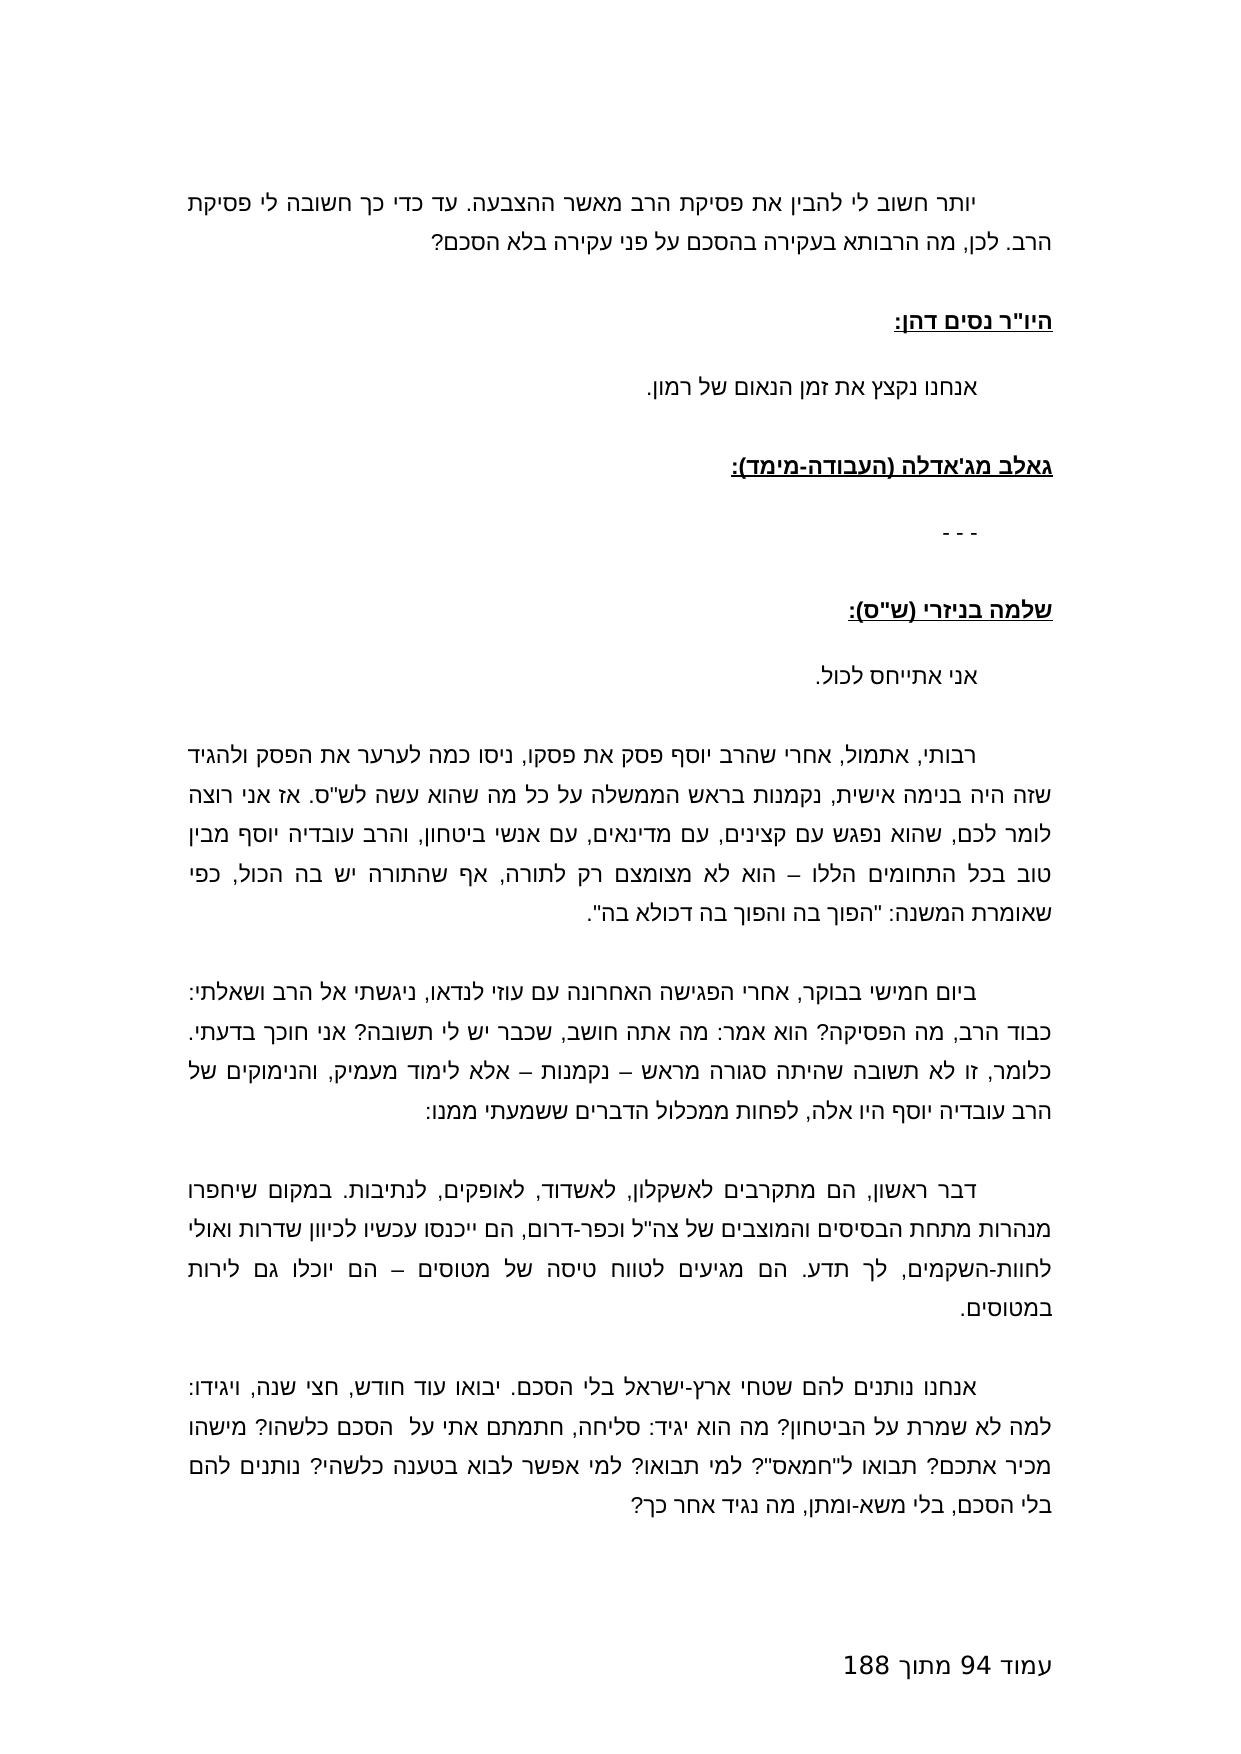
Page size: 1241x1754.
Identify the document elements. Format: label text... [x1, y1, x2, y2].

text יותר חשוב לי להבין את פסיקת הרב מאשר ההצבעה. עד כדי כך חשובה לי פסיקת הרב. לכן, מה הרבותא בעקירה בהסכם על פני עקירה בלא הסכם? [187, 189, 1053, 255]
text אנחנו נקצץ את זמן הנאום של רמון. [187, 374, 1053, 400]
text אני אתייחס לכול. [187, 663, 1053, 690]
text שלמה בניזרי (ש"ס): [187, 597, 1053, 624]
text דבר ראשון, הם מתקרבים לאשקלון, לאשדוד, לאופקים, לנתיבות. במקום שיחפרו מנהרות מתחת הבסיסים והמוצבים של צה"ל וכפר-דרום, הם ייכנסו עכשיו לכיוון שדרות ואולי לחוות-השקמים, לך תדע. הם מגיעים לטווח טיסה של מטוסים – הם יוכלו גם לירות במטוסים. [187, 1177, 1053, 1321]
text ביום חמישי בבוקר, אחרי הפגישה האחרונה עם עוזי לנדאו, ניגשתי אל הרב ושאלתי: כבוד הרב, מה הפסיקה? הוא אמר: מה אתה חושב, שכבר יש לי תשובה? אני חוכך בדעתי. כלומר, זו לא תשובה שהיתה סגורה מראש – נקמנות – אלא לימוד מעמיק, והנימוקים של הרב עובדיה יוסף היו אלה, לפחות ממכלול הדברים ששמעתי ממנו: [187, 979, 1053, 1124]
text היו"ר נסים דהן: [187, 308, 1053, 334]
text רבותי, אתמול, אחרי שהרב יוסף פסק את פסקו, ניסו כמה לערער את הפסק ולהגיד שזה היה בנימה אישית, נקמנות בראש הממשלה על כל מה שהוא עשה לש"ס. אז אני רוצה לומר לכם, שהוא נפגש עם קצינים, עם מדינאים, עם אנשי ביטחון, והרב עובדיה יוסף מבין טוב בכל התחומים הללו – הוא לא מצומצם רק לתורה, אף שהתורה יש בה הכול, כפי שאומרת המשנה: "הפוך בה והפוך בה דכולא בה". [187, 742, 1053, 927]
text אנחנו נותנים להם שטחי ארץ-ישראל בלי הסכם. יבואו עוד חודש, חצי שנה, ויגידו: למה לא שמרת על הביטחון? מה הוא יגיד: סליחה, חתמתם אתי על הסכם כלשהו? מישהו מכיר אתכם? תבואו ל"חמאס"? למי תבואו? למי אפשר לבוא בטענה כלשהי? נותנים להם בלי הסכם, בלי משא-ומתן, מה נגיד אחר כך? [187, 1374, 1053, 1519]
text גאלב מג'אדלה (העבודה-מימד): [187, 453, 1053, 479]
text - - - [187, 518, 978, 545]
